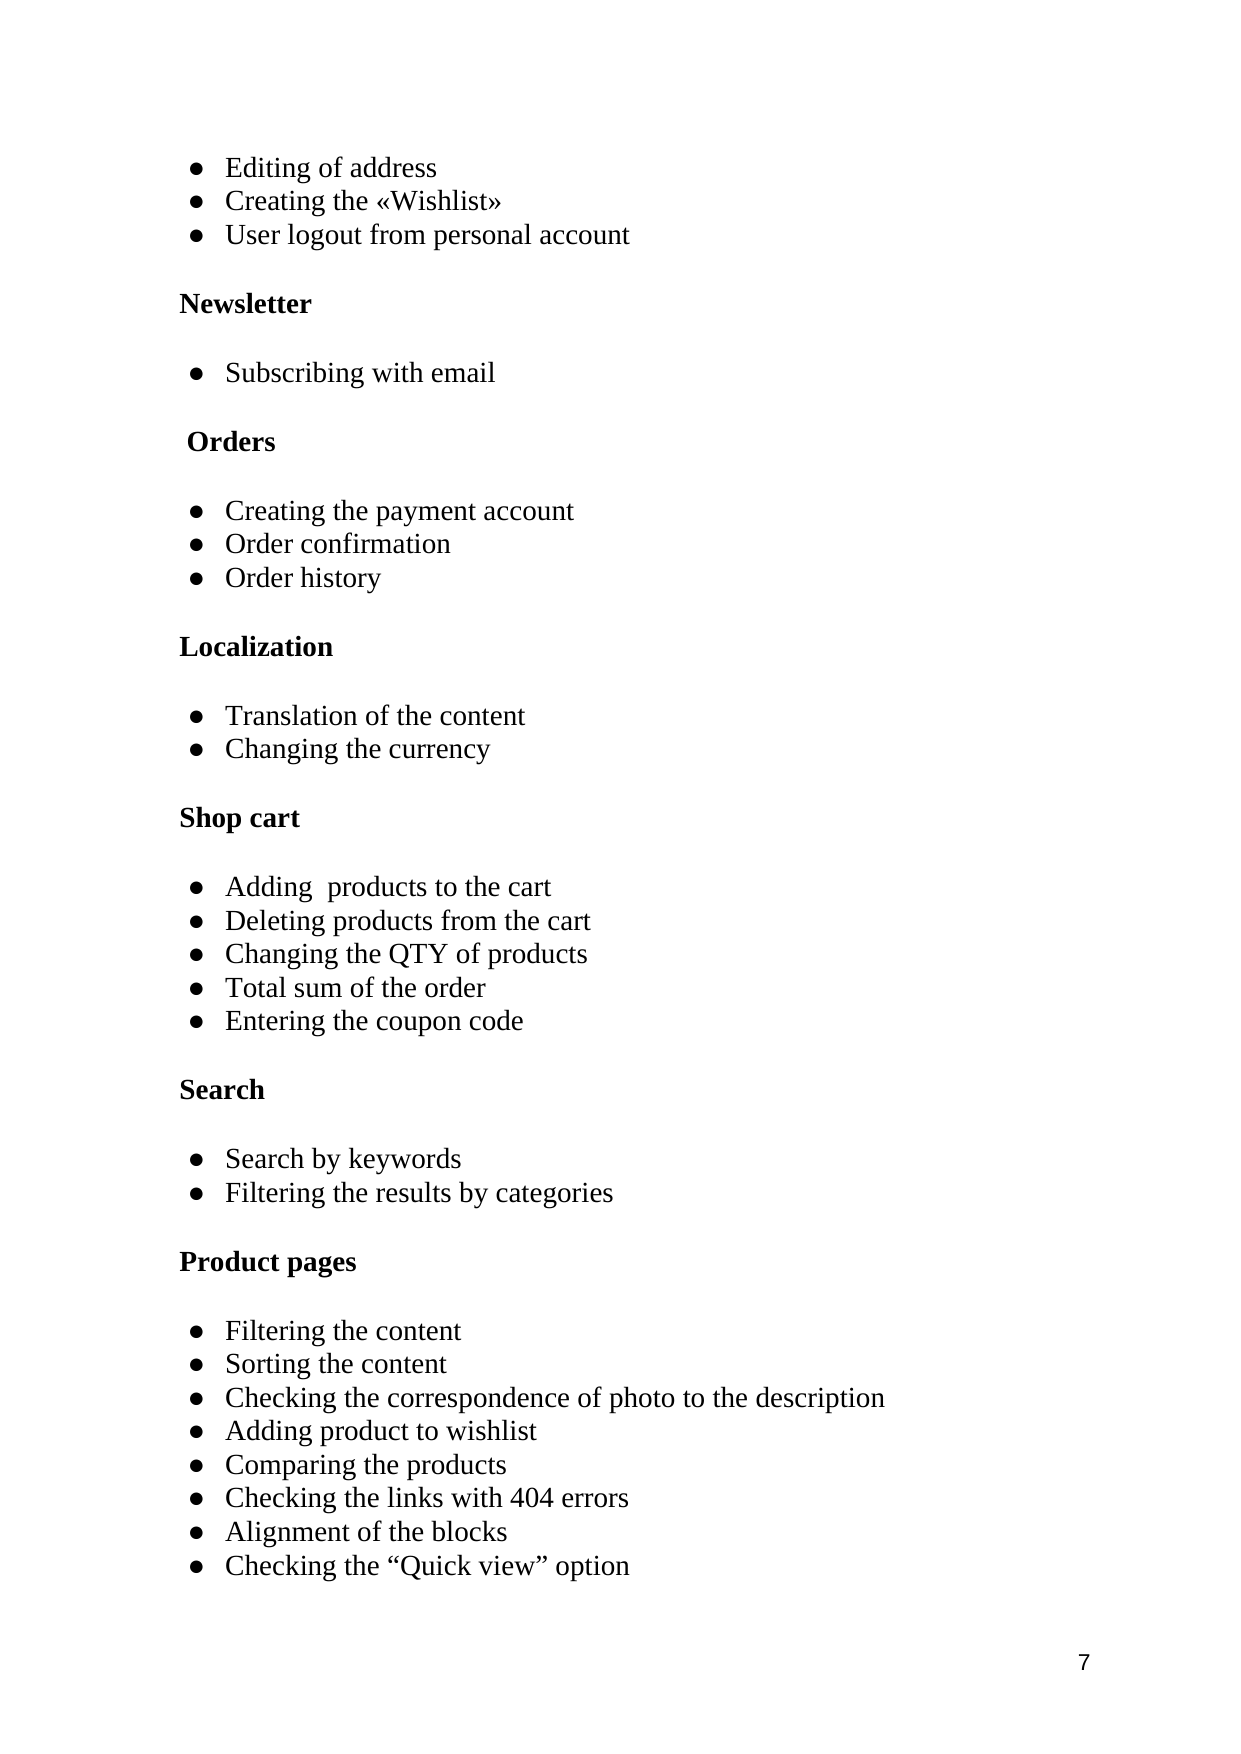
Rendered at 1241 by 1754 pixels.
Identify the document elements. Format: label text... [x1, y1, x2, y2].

list Checking the correspondence of photo to the description [187, 1380, 1090, 1413]
list Order confirmation [187, 526, 1090, 560]
text Newsletter [150, 286, 1090, 319]
list Changing the QTY of products [187, 936, 1090, 970]
list Creating the payment account [187, 493, 1090, 526]
list Adding products to the cart [187, 869, 1090, 903]
text Shop cart [150, 800, 1090, 834]
list Adding product to wishlist [187, 1413, 1090, 1447]
list User logout from personal account [187, 217, 1090, 251]
list Checking the links with 404 errors [187, 1481, 1090, 1514]
list Entering the coupon code [187, 1003, 1090, 1037]
list Translation of the content [187, 698, 1090, 731]
text Localization [150, 629, 1090, 662]
list Checking the “Quick view” option [187, 1548, 1090, 1581]
list Order history [187, 560, 1090, 593]
list Creating the «Wishlist» [187, 183, 1090, 217]
list Comparing the products [187, 1447, 1090, 1481]
list Changing the currency [187, 731, 1090, 765]
list Total sum of the order [187, 970, 1090, 1003]
list Deleting products from the cart [187, 903, 1090, 936]
text Search [150, 1072, 1090, 1106]
list Search by keywords [187, 1141, 1090, 1175]
list Sorting the content [187, 1346, 1090, 1380]
list Filtering the results by categories [187, 1175, 1090, 1208]
text Orders [150, 424, 1090, 457]
list Subscribing with email [187, 355, 1090, 388]
list Alignment of the blocks [187, 1514, 1090, 1548]
list Editing of address [187, 150, 1090, 183]
list Filtering the content [187, 1313, 1090, 1346]
text Product pages [150, 1244, 1090, 1277]
